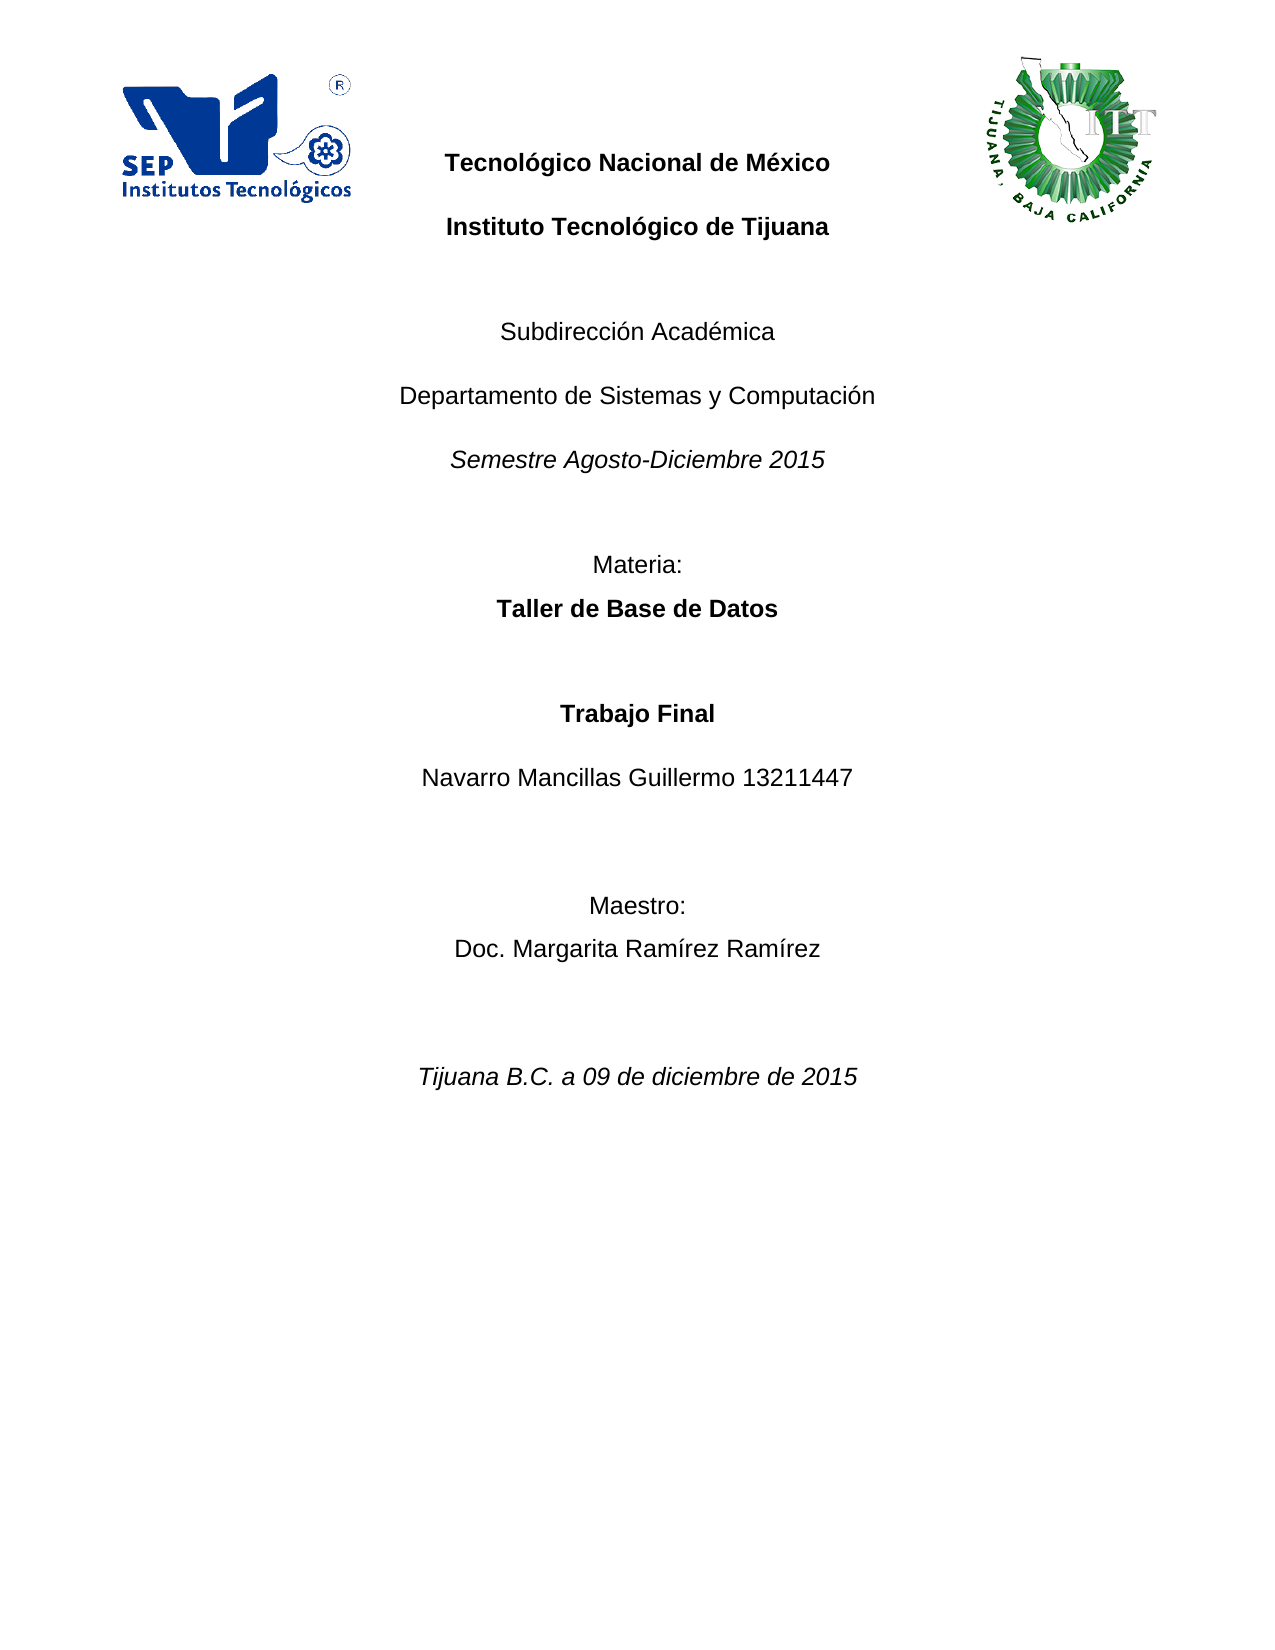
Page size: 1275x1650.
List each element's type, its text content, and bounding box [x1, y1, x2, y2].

text Tijuana B.C. a 09 de diciembre de 2015 [177, 1062, 1098, 1091]
text Materia: Taller de Base de Datos [177, 551, 1098, 664]
text Maestro: Doc. Margarita Ramírez Ramírez [177, 891, 1098, 963]
text Instituto Tecnológico de Tijuana [177, 212, 1098, 282]
text Trabajo Final [177, 699, 1098, 728]
text Navarro Mancillas Guillermo 13211447 [177, 763, 1098, 792]
text Departamento de Sistemas y Computación [177, 381, 1098, 410]
text Subdirección Académica [177, 317, 1098, 346]
text Semestre Agosto-Diciembre 2015 [177, 445, 1098, 516]
text Tecnológico Nacional de México [177, 148, 1098, 176]
picture [122, 74, 351, 203]
picture [974, 46, 1167, 234]
